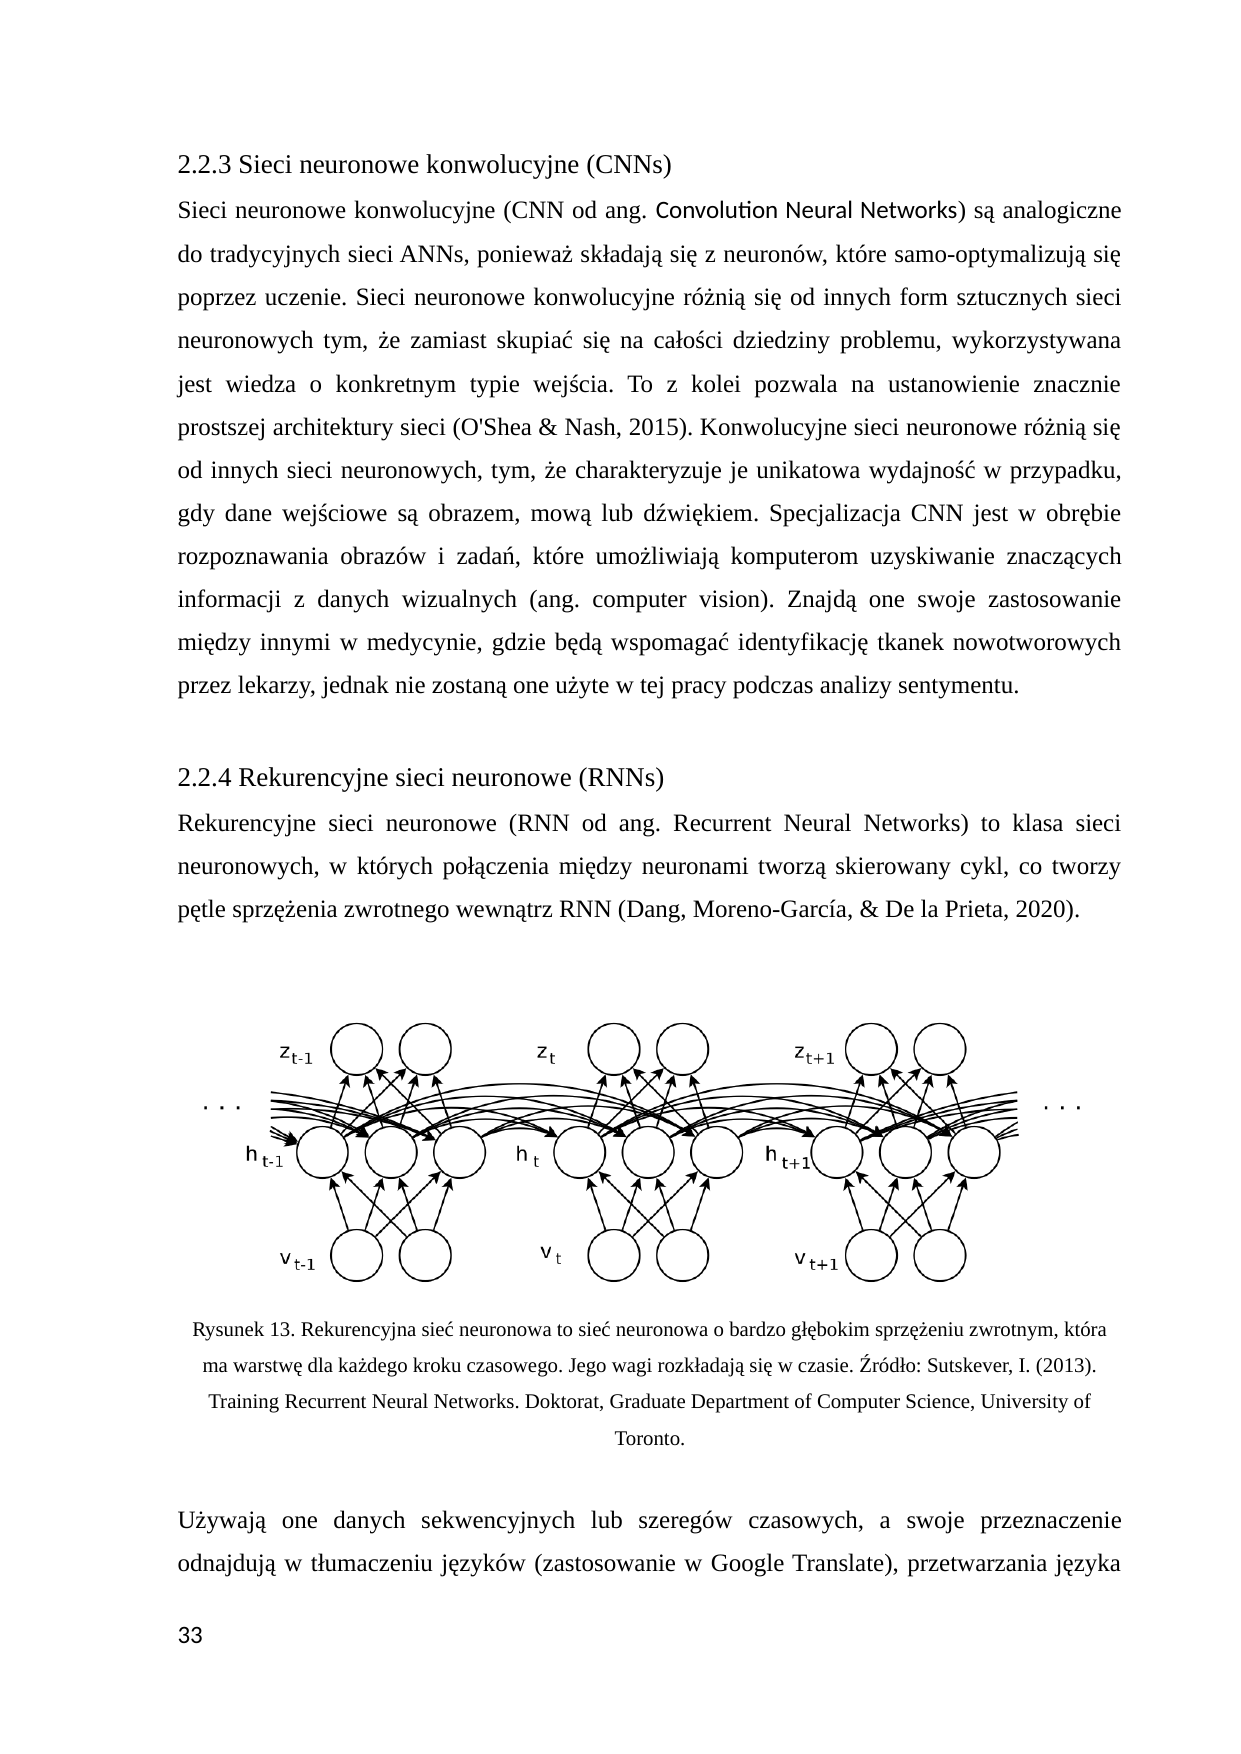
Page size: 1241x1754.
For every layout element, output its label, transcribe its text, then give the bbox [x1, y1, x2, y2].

text Sieci neuronowe konwolucyjne (CNN od ang. Convolution Neural Networks) są analogiczne do tradycyjnych sieci ANNs, ponieważ składają się z neuronów, które samo-optymalizują się poprzez uczenie. Sieci neuronowe konwolucyjne różnią się od innych form sztucznych sieci neuronowych tym, że zamiast skupiać się na całości dziedziny problemu, wykorzystywana jest wiedza o konkretnym typie wejścia. To z kolei pozwala na ustanowienie znacznie prostszej architektury sieci (O'Shea & Nash, 2015). Konwolucyjne sieci neuronowe różnią się od innych sieci neuronowych, tym, że charakteryzuje je unikatowa wydajność w przypadku, gdy dane wejściowe są obrazem, mową lub dźwiękiem. Specjalizacja CNN jest w obrębie rozpoznawania obrazów i zadań, które umożliwiają komputerom uzyskiwanie znaczących informacji z danych wizualnych (ang. computer vision). Znajdą one swoje zastosowanie między innymi w medycynie, gdzie będą wspomagać identyfikację tkanek nowotworowych przez lekarzy, jednak nie zostaną one użyte w tej pracy podczas analizy sentymentu. [177, 194, 1122, 699]
text Rysunek 13. Rekurencyjna sieć neuronowa to sieć neuronowa o bardzo głębokim sprzężeniu zwrotnym, która ma warstwę dla każdego kroku czasowego. Jego wagi rozkładają się w czasie. Źródło: Sutskever, I. (2013). Training Recurrent Neural Networks. Doktorat, Graduate Department of Computer Science, University of Toronto. [177, 1317, 1122, 1449]
subtitle 2.2.3 Sieci neuronowe konwolucyjne (CNNs) [177, 148, 1122, 179]
subtitle 2.2.4 Rekurencyjne sieci neuronowe (RNNs) [177, 761, 1122, 792]
text Rekurencyjne sieci neuronowe (RNN od ang. Recurrent Neural Networks) to klasa sieci neuronowych, w których połączenia między neuronami tworzą skierowany cykl, co tworzy pętle sprzężenia zwrotnego wewnątrz RNN (Dang, Moreno-García, & De la Prieta, 2020). [177, 808, 1122, 923]
picture [177, 980, 1123, 1303]
